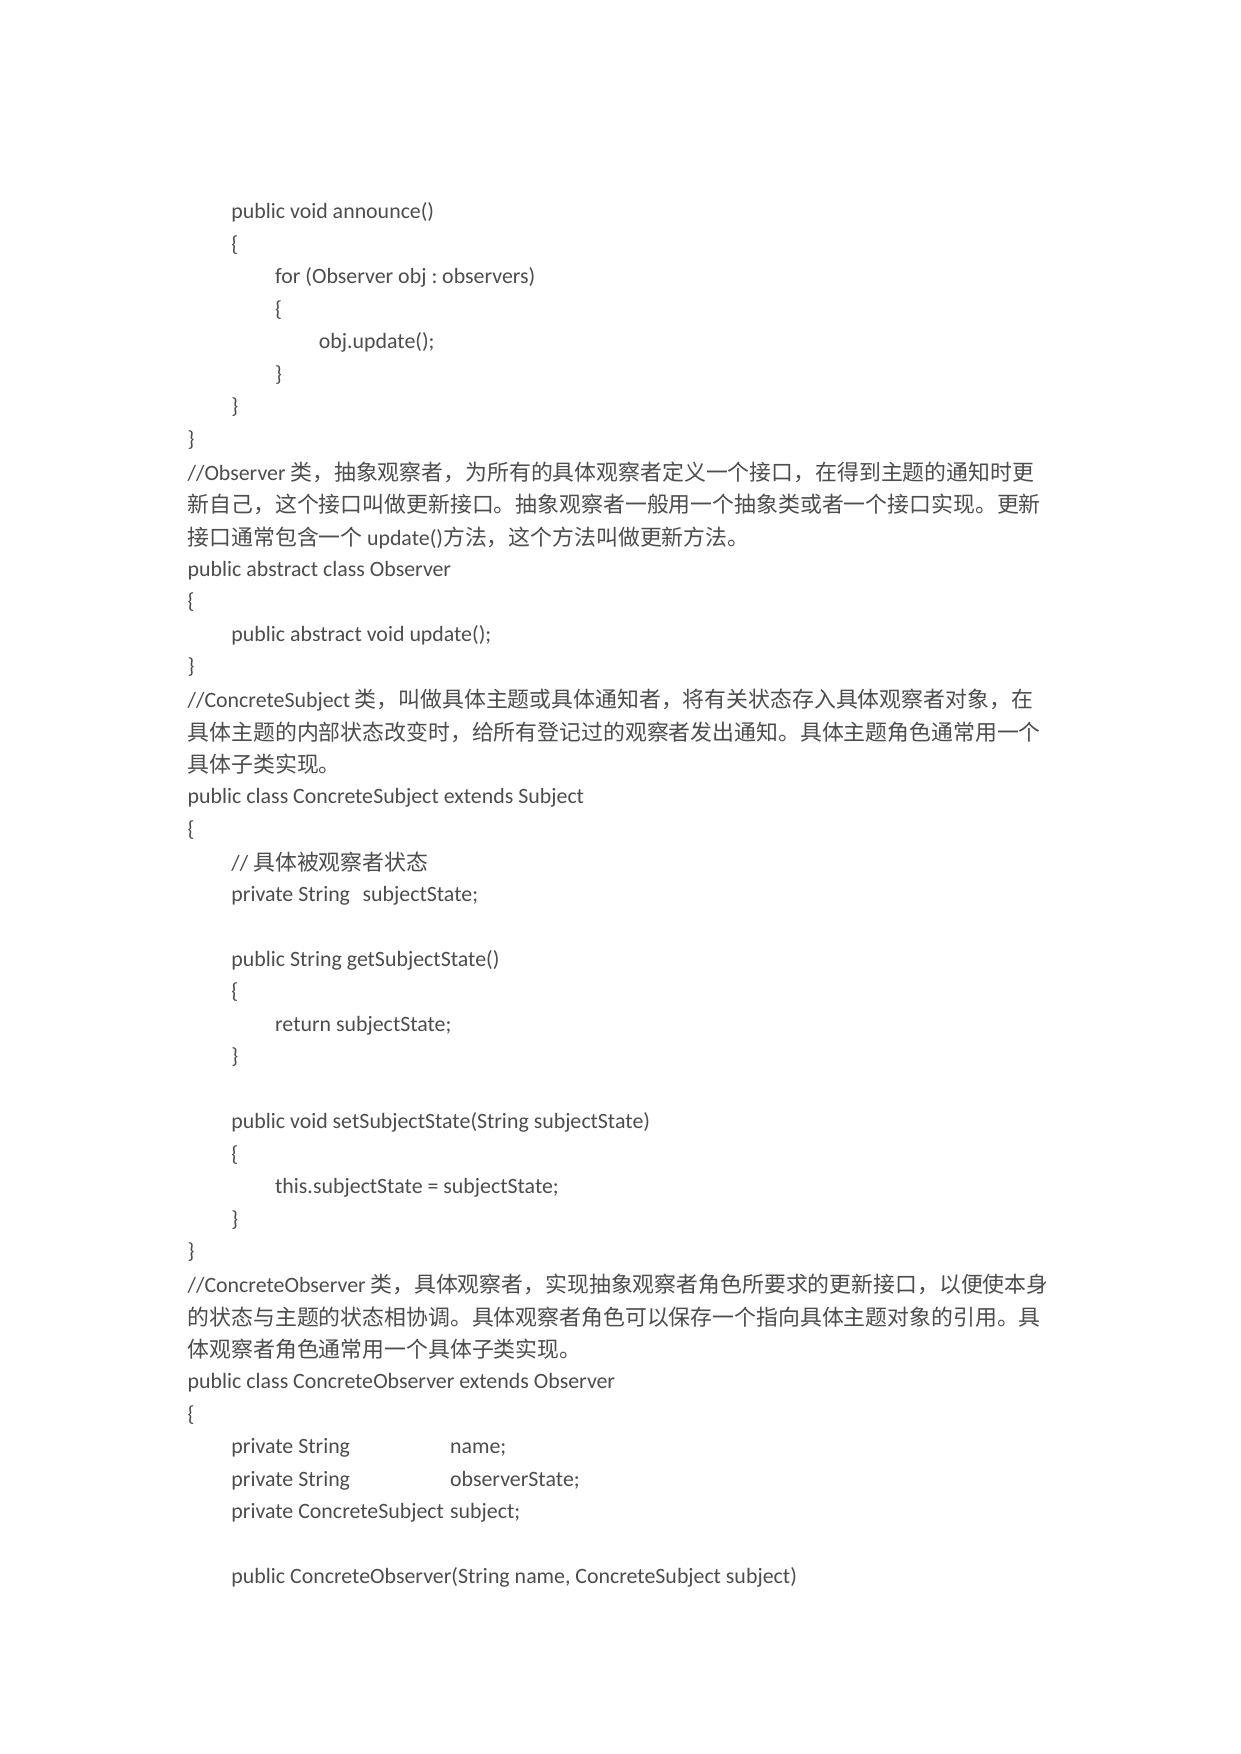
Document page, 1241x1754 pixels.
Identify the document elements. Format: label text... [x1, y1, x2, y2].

text } [187, 1234, 1053, 1267]
text private String subjectState; [187, 877, 1053, 909]
text private String name; [187, 1429, 1053, 1462]
text // 具体被观察者状态 [187, 844, 1053, 877]
text //Observer类，抽象观察者，为所有的具体观察者定义一个接口，在得到主题的通知时更新自己，这个接口叫做更新接口。抽象观察者一般用一个抽象类或者一个接口实现。更新接口通常包含一个update()方法，这个方法叫做更新方法。 [187, 454, 1053, 552]
text { [187, 584, 1053, 617]
text public class ConcreteObserver extends Observer [187, 1364, 1053, 1397]
text } [187, 1039, 1053, 1072]
text { [187, 1137, 1053, 1169]
text public void announce() [187, 194, 1053, 227]
text { [187, 292, 1053, 324]
text public String getSubjectState() [187, 942, 1053, 974]
text //ConcreteObserver类，具体观察者，实现抽象观察者角色所要求的更新接口，以便使本身的状态与主题的状态相协调。具体观察者角色可以保存一个指向具体主题对象的引用。具体观察者角色通常用一个具体子类实现。 [187, 1267, 1053, 1364]
text this.subjectState = subjectState; [187, 1169, 1053, 1202]
text } [187, 422, 1053, 454]
text //ConcreteSubject类，叫做具体主题或具体通知者，将有关状态存入具体观察者对象，在具体主题的内部状态改变时，给所有登记过的观察者发出通知。具体主题角色通常用一个具体子类实现。 [187, 682, 1053, 779]
text for (Observer obj : observers) [187, 259, 1053, 292]
text } [187, 389, 1053, 422]
text public abstract void update(); [187, 617, 1053, 649]
text { [187, 974, 1053, 1007]
text } [187, 1202, 1053, 1234]
text public ConcreteObserver(String name, ConcreteSubject subject) [187, 1559, 1053, 1592]
text { [187, 812, 1053, 844]
text return subjectState; [187, 1007, 1053, 1039]
text private ConcreteSubject subject; [187, 1494, 1053, 1527]
text private String observerState; [187, 1462, 1053, 1494]
text { [187, 1397, 1053, 1429]
text public class ConcreteSubject extends Subject [187, 779, 1053, 812]
text public abstract class Observer [187, 552, 1053, 584]
text { [187, 227, 1053, 259]
text public void setSubjectState(String subjectState) [187, 1104, 1053, 1137]
text } [187, 649, 1053, 682]
text } [187, 357, 1053, 389]
text obj.update(); [187, 324, 1053, 357]
